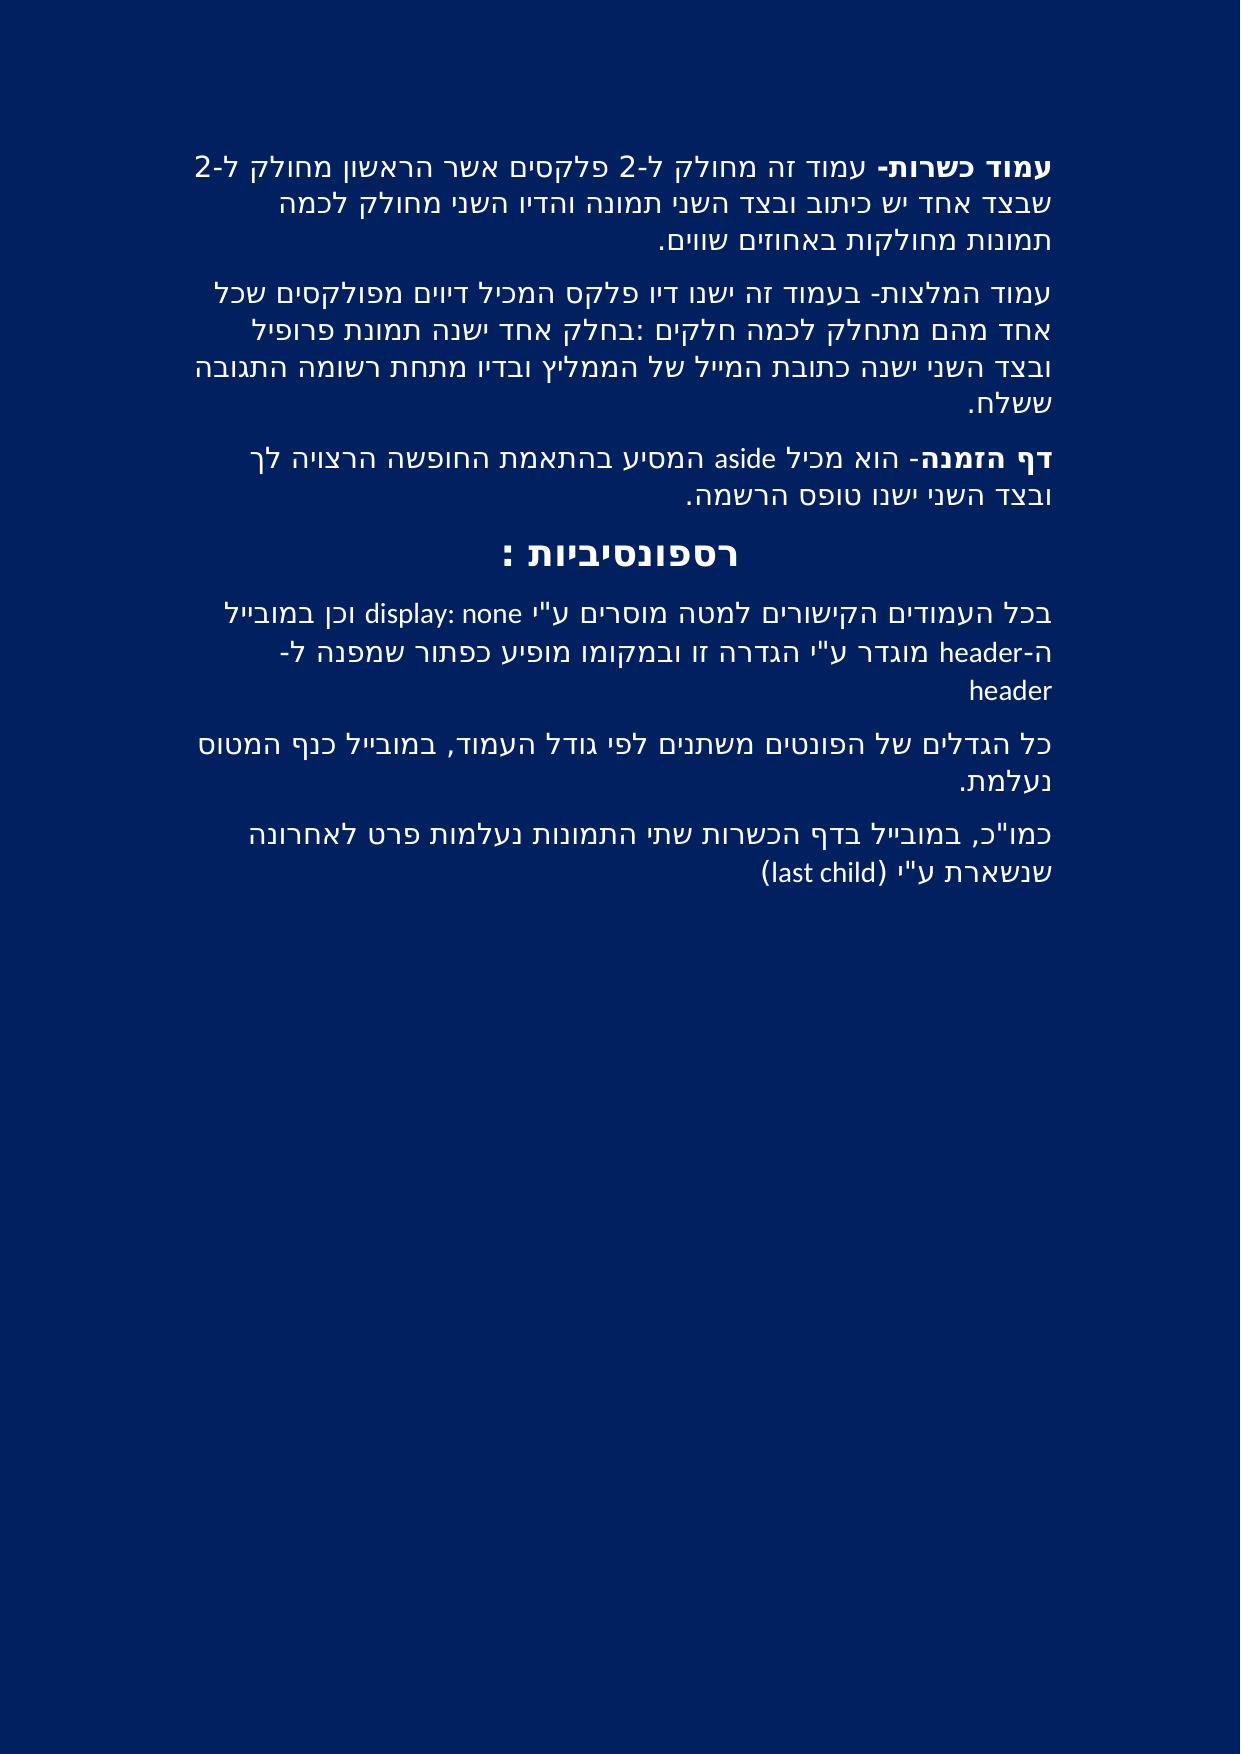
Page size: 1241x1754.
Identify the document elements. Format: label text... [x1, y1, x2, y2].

text כל הגדלים של הפונטים משתנים לפי גודל העמוד, במובייל כנף המטוס נעלמת. [187, 727, 1053, 798]
text עמוד המלצות- בעמוד זה ישנו דיו פלקס המכיל דיוים מפולקסים שכל אחד מהם מתחלק לכמה חלקים :בחלק אחד ישנה תמונת פרופיל ובצד השני ישנה כתובת המייל של הממליץ ובדיו מתחת רשומה התגובה ששלח. [187, 277, 1053, 421]
text עמוד כשרות- עמוד זה מחולק ל-2 פלקסים אשר הראשון מחולק ל-2 שבצד אחד יש כיתוב ובצד השני תמונה והדיו השני מחולק לכמה תמונות מחולקות באחוזים שווים. [187, 150, 1053, 257]
text כמו"כ, במובייל בדף הכשרות שתי התמונות נעלמות פרט לאחרונה שנשארת ע"י (last child) [187, 817, 1053, 889]
text רספונסיביות : [187, 532, 1053, 575]
text בכל העמודים הקישורים למטה מוסרים ע"י display: none וכן במובייל ה-header מוגדר ע"י הגדרה זו ובמקומו מופיע כפתור שמפנה ל- header [187, 595, 1053, 708]
text דף הזמנה- הוא מכיל aside המסיע בהתאמת החופשה הרצויה לך ובצד השני ישנו טופס הרשמה. [187, 440, 1053, 512]
